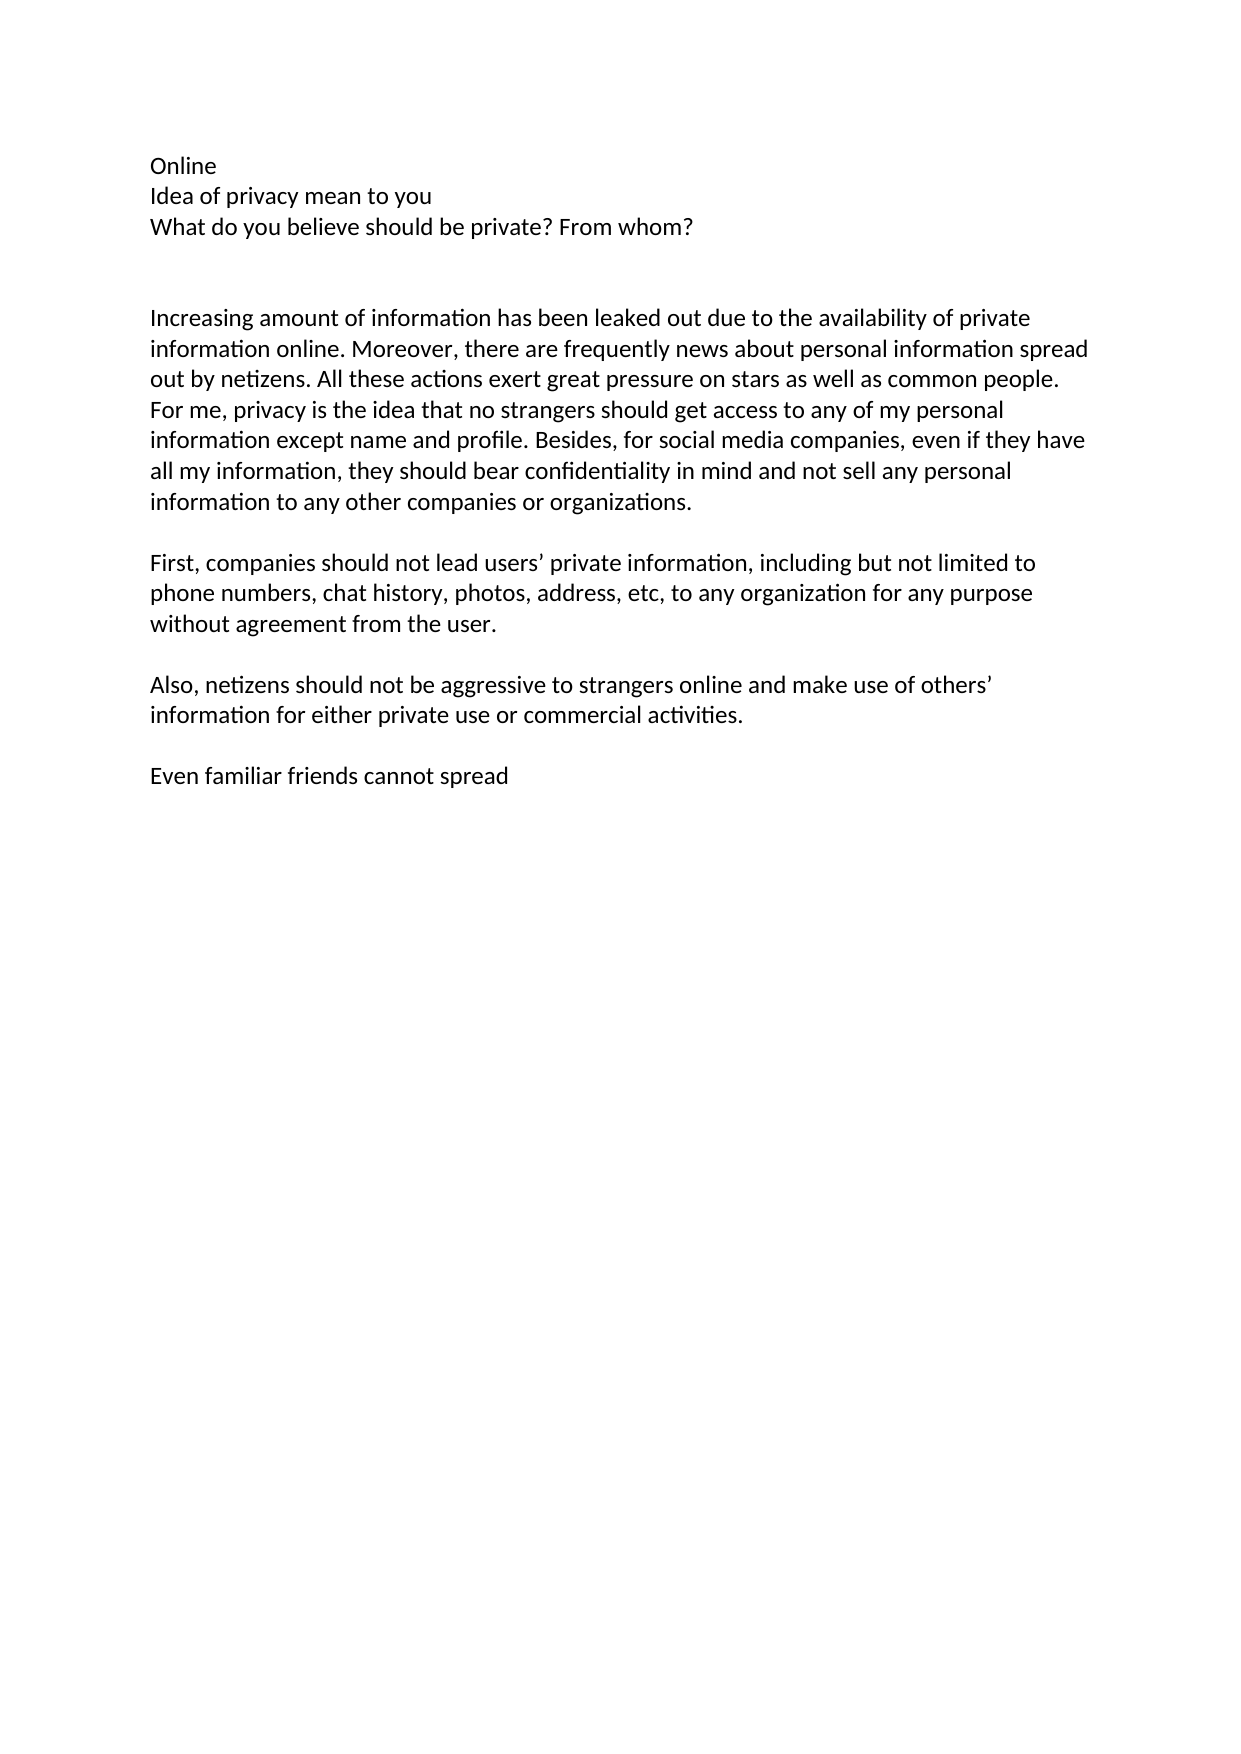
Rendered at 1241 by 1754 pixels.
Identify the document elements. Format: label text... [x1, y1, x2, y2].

text Idea of privacy mean to you [150, 181, 1090, 211]
text Also, netizens should not be aggressive to strangers online and make use of others’ information for either private use or commercial activities. [150, 669, 1090, 730]
text What do you believe should be private? From whom? [150, 211, 1090, 242]
text First, companies should not lead users’ private information, including but not limited to phone numbers, chat history, photos, address, etc, to any organization for any purpose without agreement from the user. [150, 547, 1090, 638]
text Even familiar friends cannot spread [150, 760, 1090, 791]
text Online [150, 150, 1090, 181]
text Increasing amount of information has been leaked out due to the availability of private information online. Moreover, there are frequently news about personal information spread out by netizens. All these actions exert great pressure on stars as well as common people. For me, privacy is the idea that no strangers should get access to any of my personal information except name and profile. Besides, for social media companies, even if they have all my information, they should bear confidentiality in mind and not sell any personal information to any other companies or organizations. [150, 303, 1090, 516]
